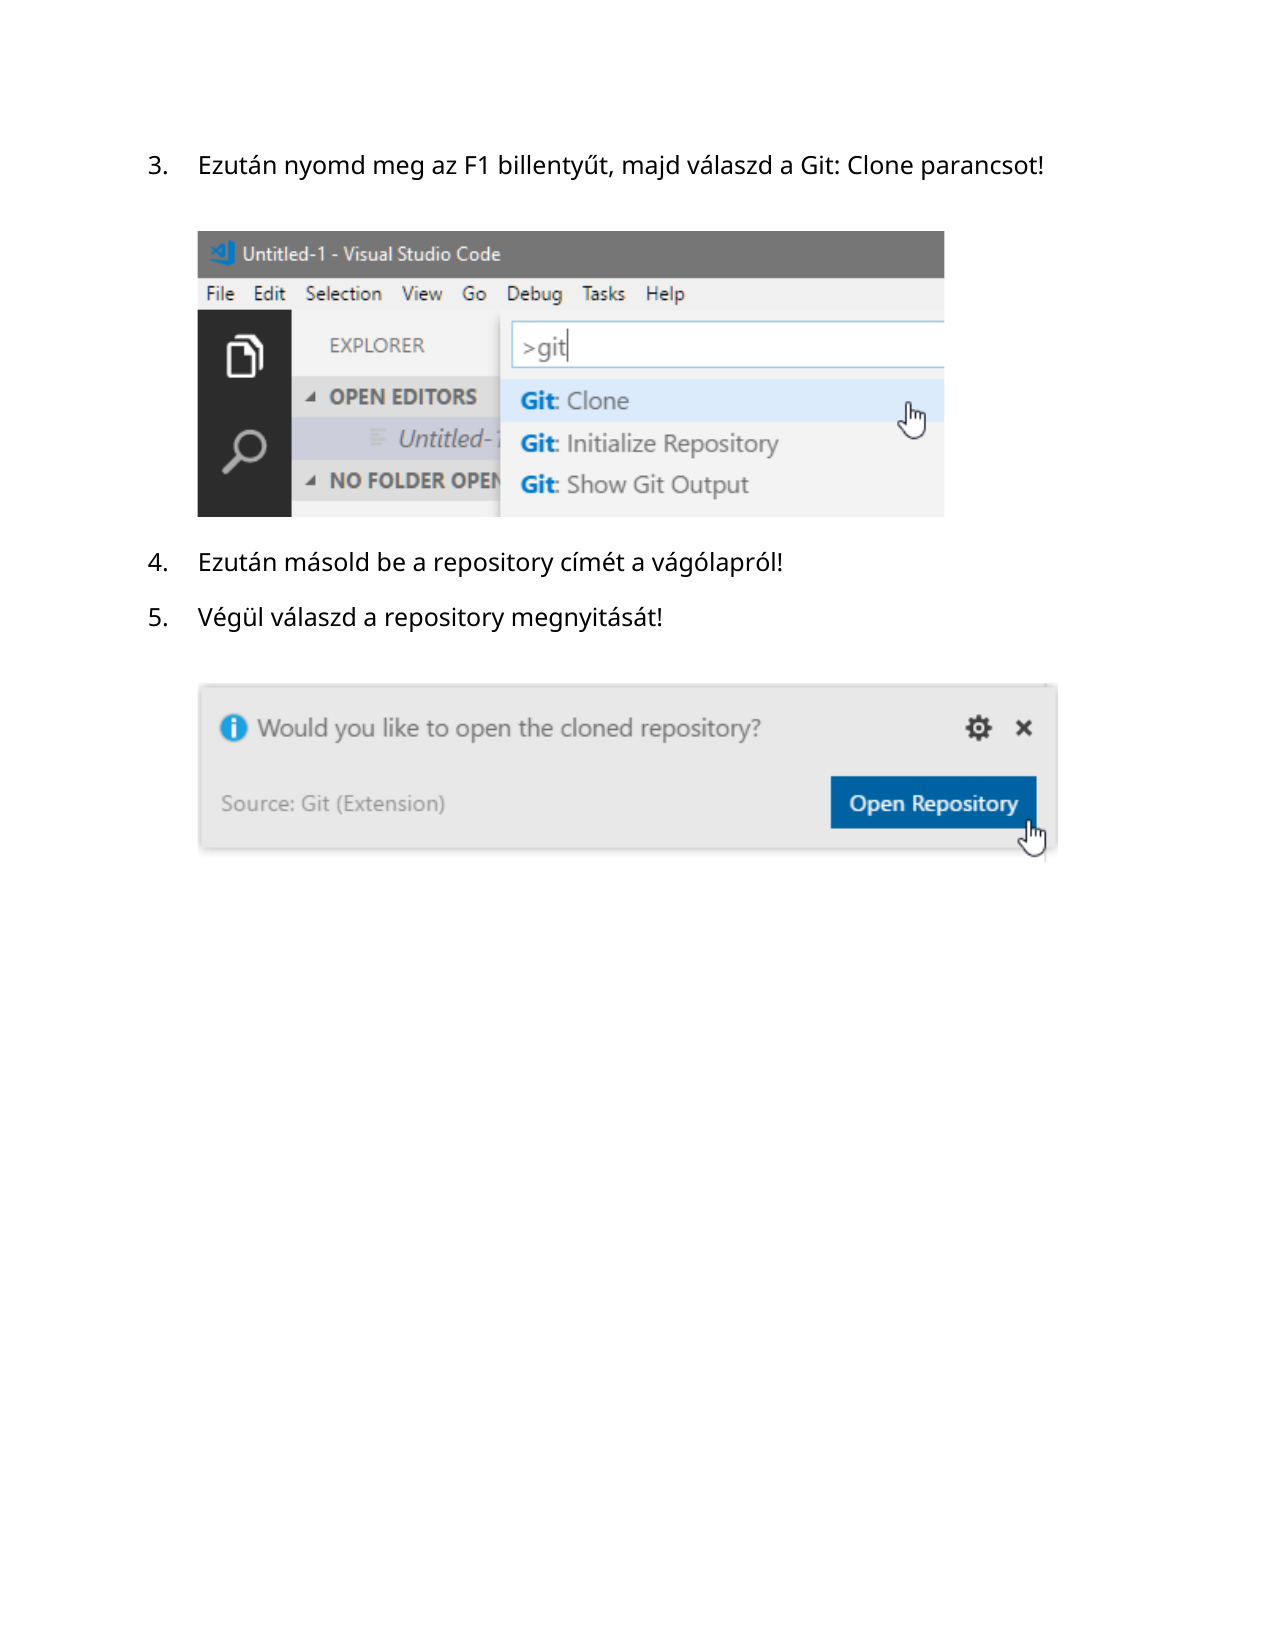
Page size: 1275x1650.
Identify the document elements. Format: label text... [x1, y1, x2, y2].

list Ezután nyomd meg az F1 billentyűt, majd válaszd a Git: Clone parancsot! [148, 148, 1127, 210]
list Ezután másold be a repository címét a vágólapról! [148, 545, 1127, 579]
picture [197, 683, 1059, 862]
picture [197, 231, 945, 517]
list Végül válaszd a repository megnyitását! [148, 600, 1127, 663]
